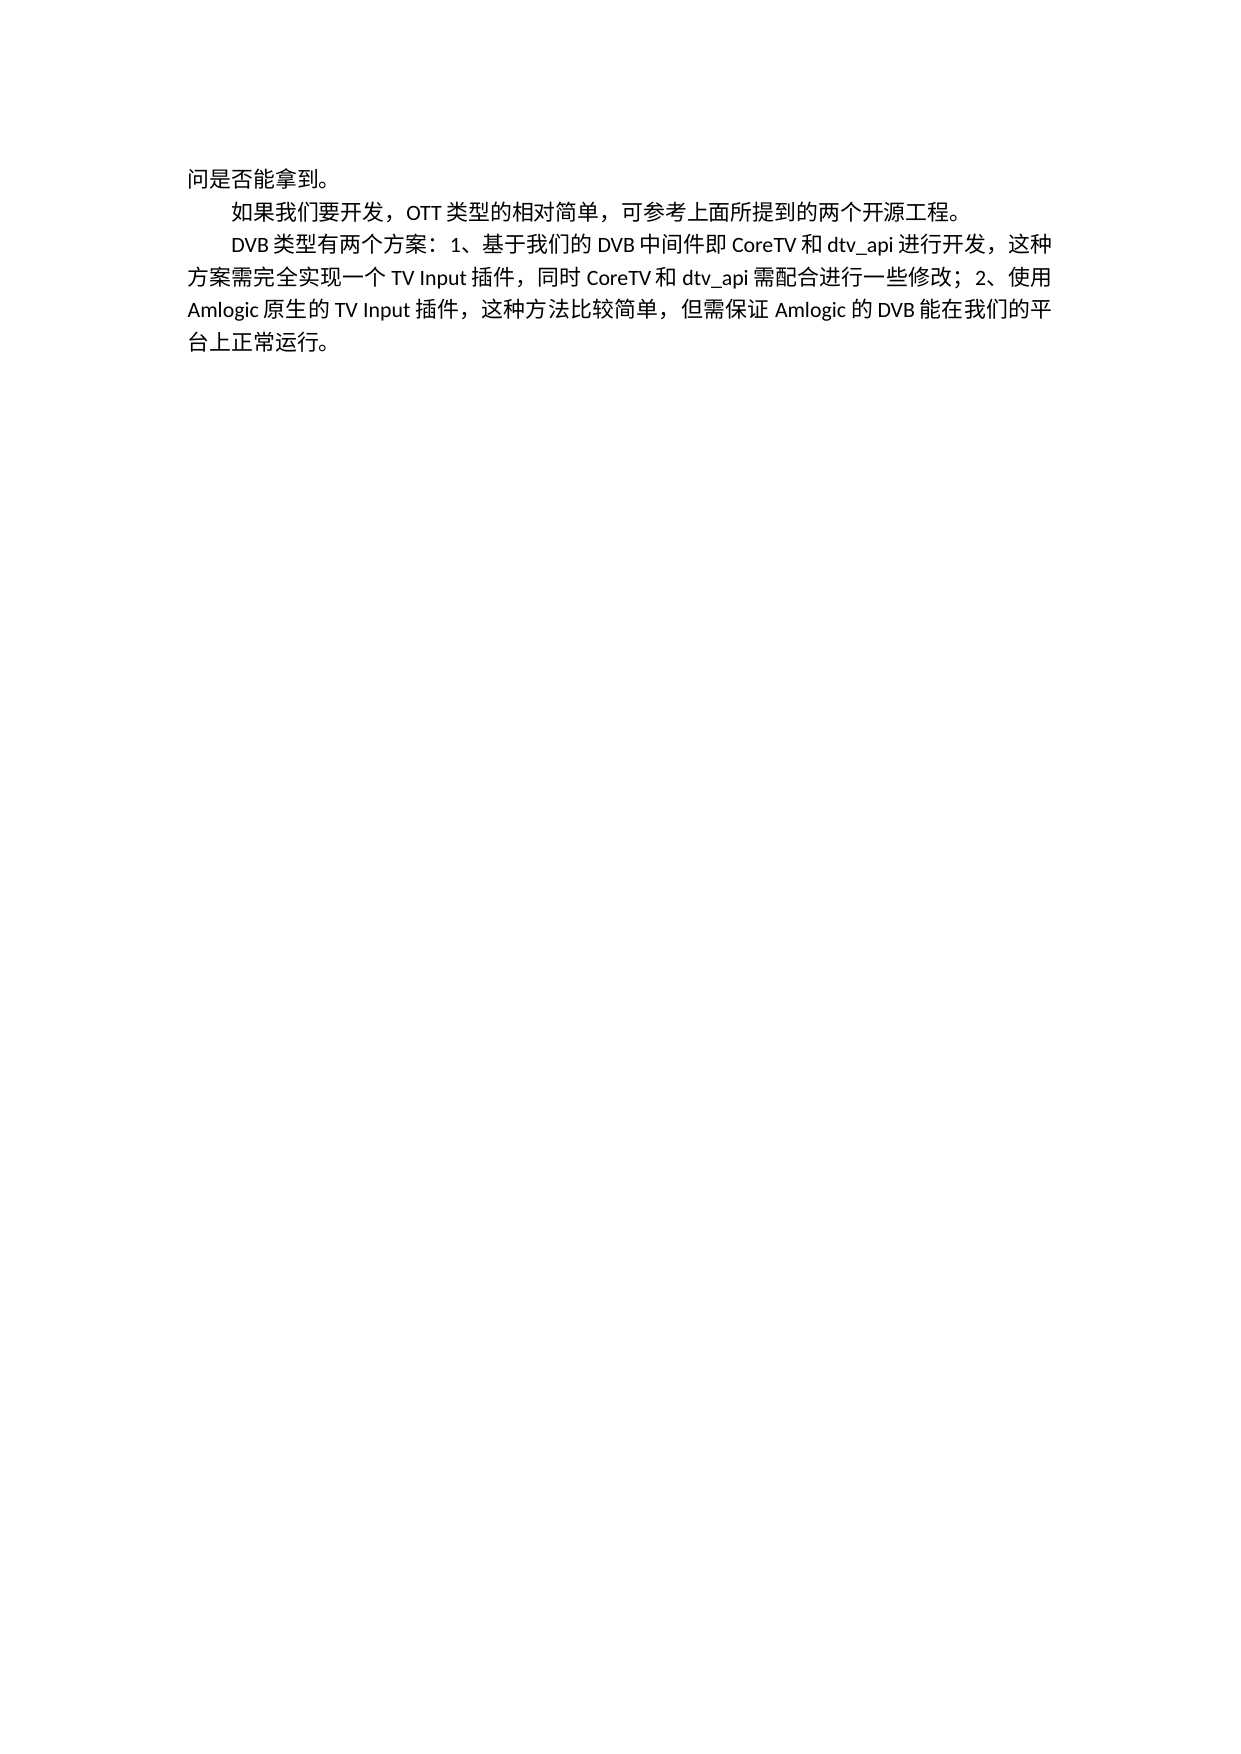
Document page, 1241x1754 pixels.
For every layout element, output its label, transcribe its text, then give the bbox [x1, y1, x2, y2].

list DVB类型有两个方案：1、基于我们的DVB中间件即CoreTV和dtv_api进行开发，这种方案需完全实现一个TV Input插件，同时CoreTV和dtv_api需配合进行一些修改；2、使用Amlogic原生的TV Input插件，这种方法比较简单，但需保证Amlogic的DVB能在我们的平台上正常运行。 [187, 227, 1053, 357]
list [187, 162, 1053, 194]
list 如果我们要开发，OTT类型的相对简单，可参考上面所提到的两个开源工程。 [187, 194, 1053, 227]
